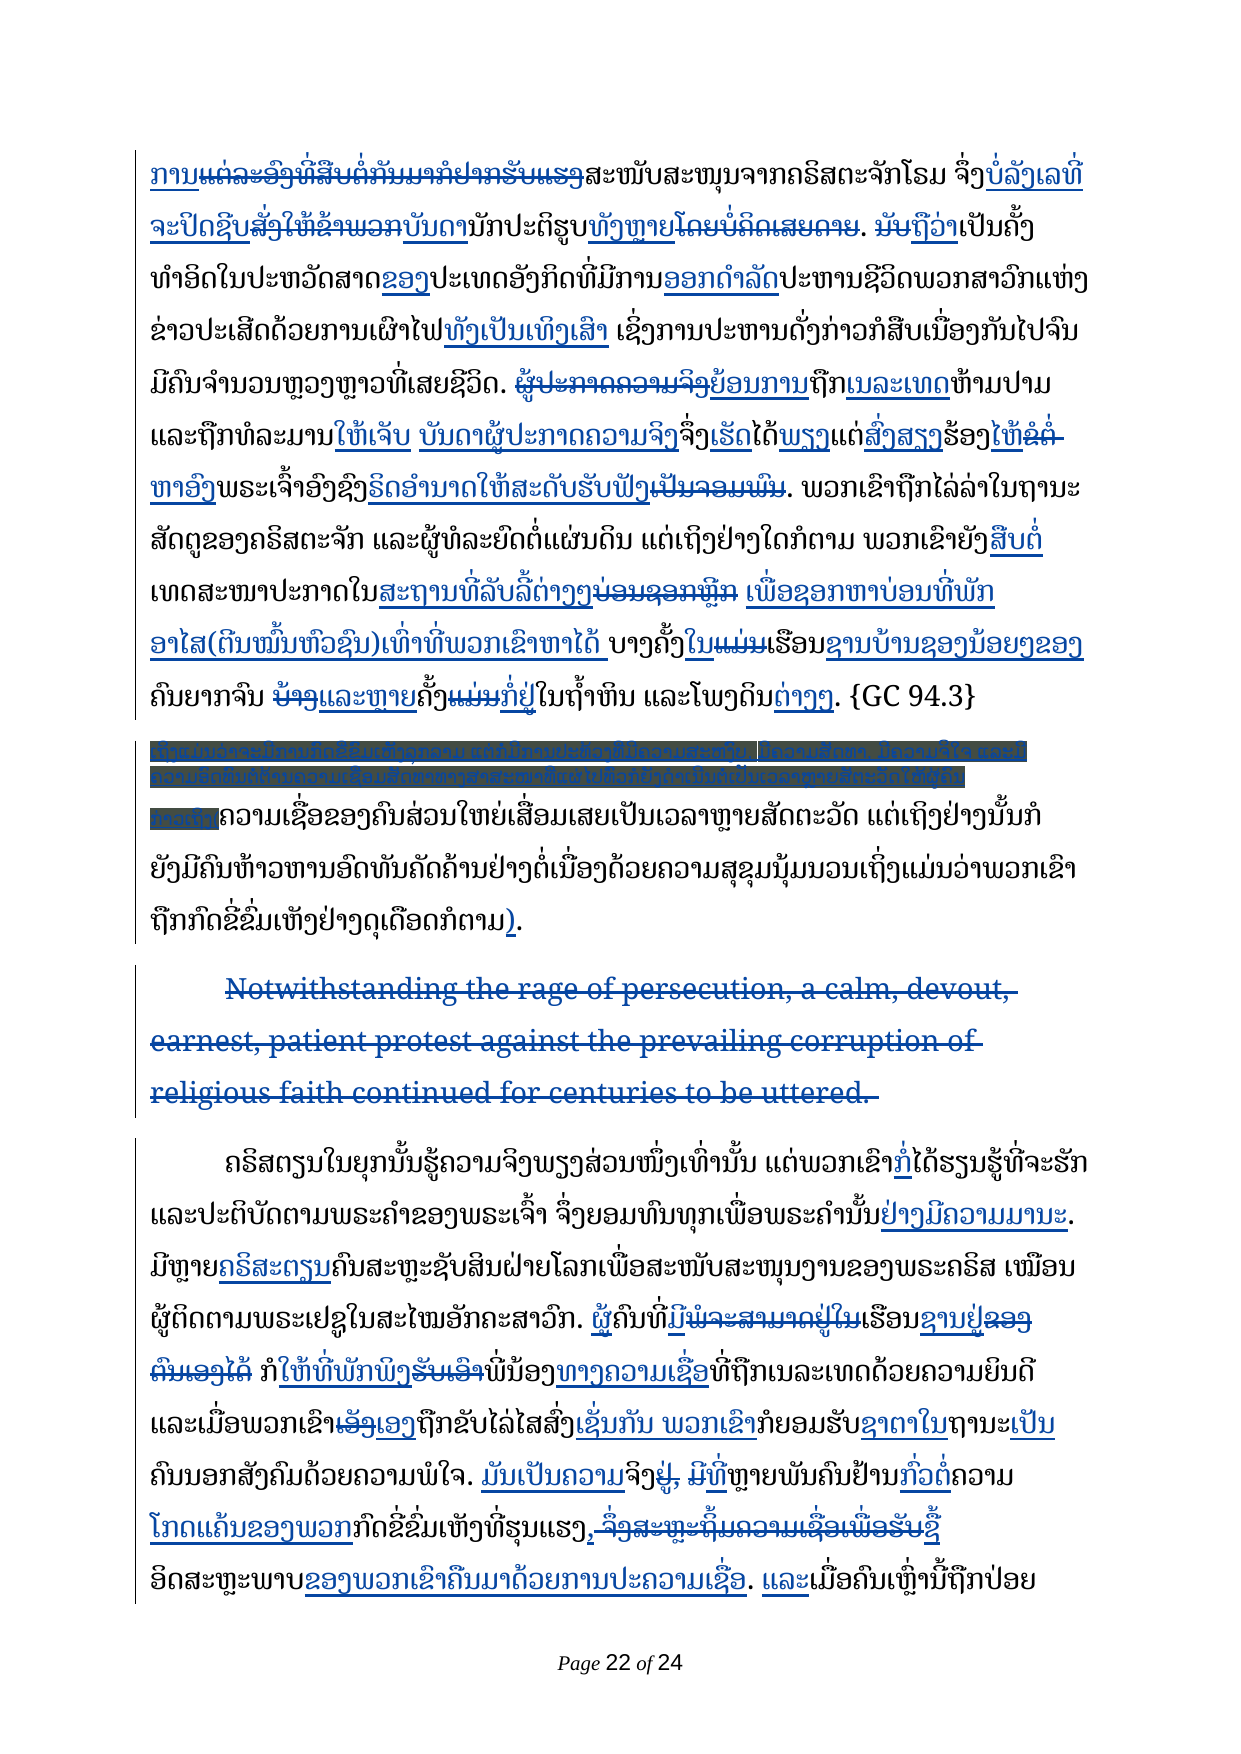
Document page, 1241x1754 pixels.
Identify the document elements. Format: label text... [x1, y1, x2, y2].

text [150, 150, 1090, 720]
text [150, 1138, 1090, 1604]
text ຄວາມເຊື່ອຂອງຄົນສ່ວນໃຫຍ່ເສື່ອມເສຍເປັນເວລາຫຼາຍສັດຕະວັດ ແຕ່ເຖິງຢ່າງນັ້ນກໍຍັງມີຄົນຫ້າວຫານອົດທັນຄັດຄ້ານຢ່າງຕໍ່ເນື່ອງດ້ວຍຄວາມສຸຂຸມນຸ້ມນວນເຖິ່ງແມ່ນວ່າພວກເຂົາຖືກກົດຂີ່ຂົ່ມເຫັງຢ່າງດຸເດືອດກໍຕາມ. [150, 741, 1090, 944]
